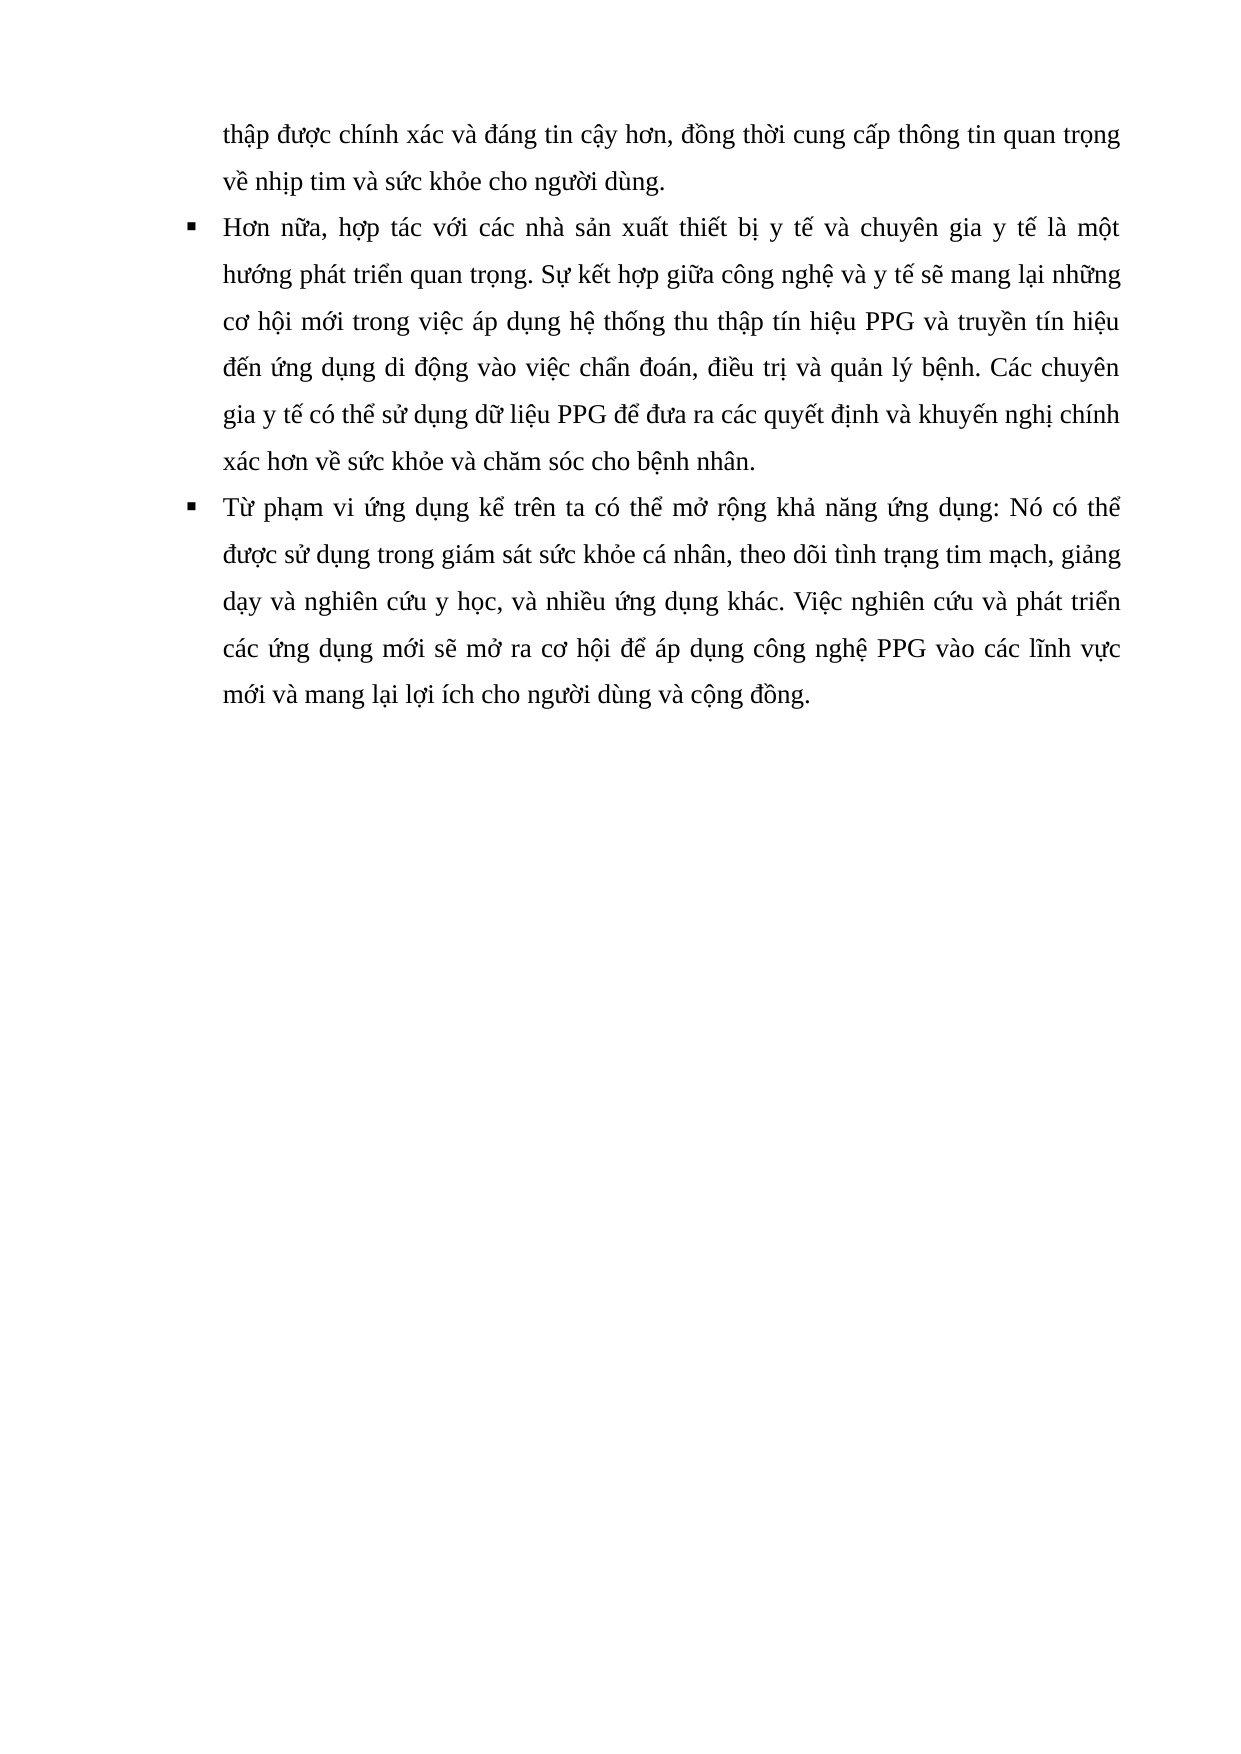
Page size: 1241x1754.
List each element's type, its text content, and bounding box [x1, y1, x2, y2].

list Hơn nữa, hợp tác với các nhà sản xuất thiết bị y tế và chuyên gia y tế là một hướng phát triển quan trọng. Sự kết hợp giữa công nghệ và y tế sẽ mang lại những cơ hội mới trong việc áp dụng hệ thống thu thập tín hiệu PPG và truyền tín hiệu đến ứng dụng di động vào việc chẩn đoán, điều trị và quản lý bệnh. Các chuyên gia y tế có thể sử dụng dữ liệu PPG để đưa ra các quyết định và khuyến nghị chính xác hơn về sức khỏe và chăm sóc cho bệnh nhân. [185, 211, 1122, 476]
list Từ phạm vi ứng dụng kể trên ta có thể mở rộng khả năng ứng dụng: Nó có thể được sử dụng trong giám sát sức khỏe cá nhân, theo dõi tình trạng tim mạch, giảng dạy và nghiên cứu y học, và nhiều ứng dụng khác. Việc nghiên cứu và phát triển các ứng dụng mới sẽ mở ra cơ hội để áp dụng công nghệ PPG vào các lĩnh vực mới và mang lại lợi ích cho người dùng và cộng đồng. [185, 492, 1122, 709]
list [185, 118, 1122, 196]
